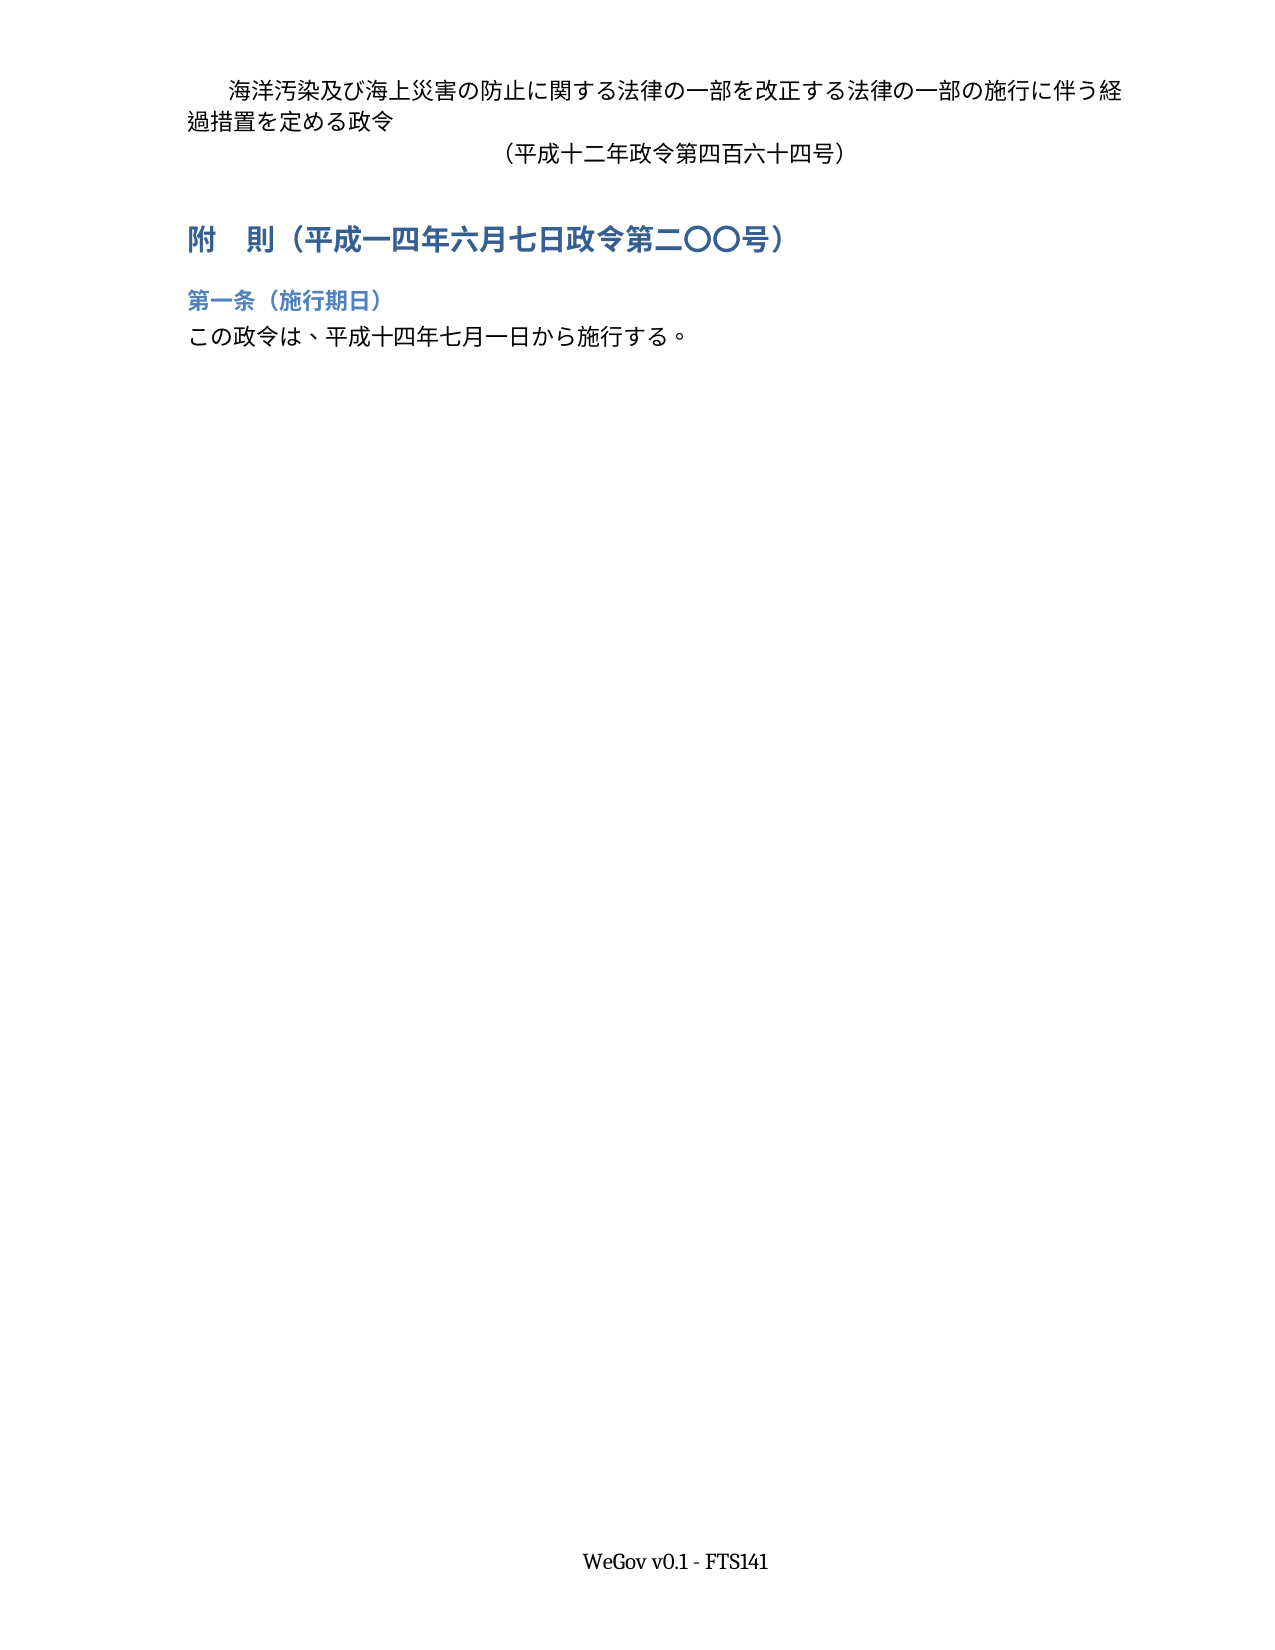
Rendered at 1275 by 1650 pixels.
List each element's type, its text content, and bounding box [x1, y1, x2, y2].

text この政令は、平成十四年七月一日から施行する。 [187, 321, 1087, 352]
subtitle 第一条（施行期日） [187, 285, 1087, 316]
subtitle 附 則（平成一四年六月七日政令第二〇〇号） [187, 219, 1087, 258]
